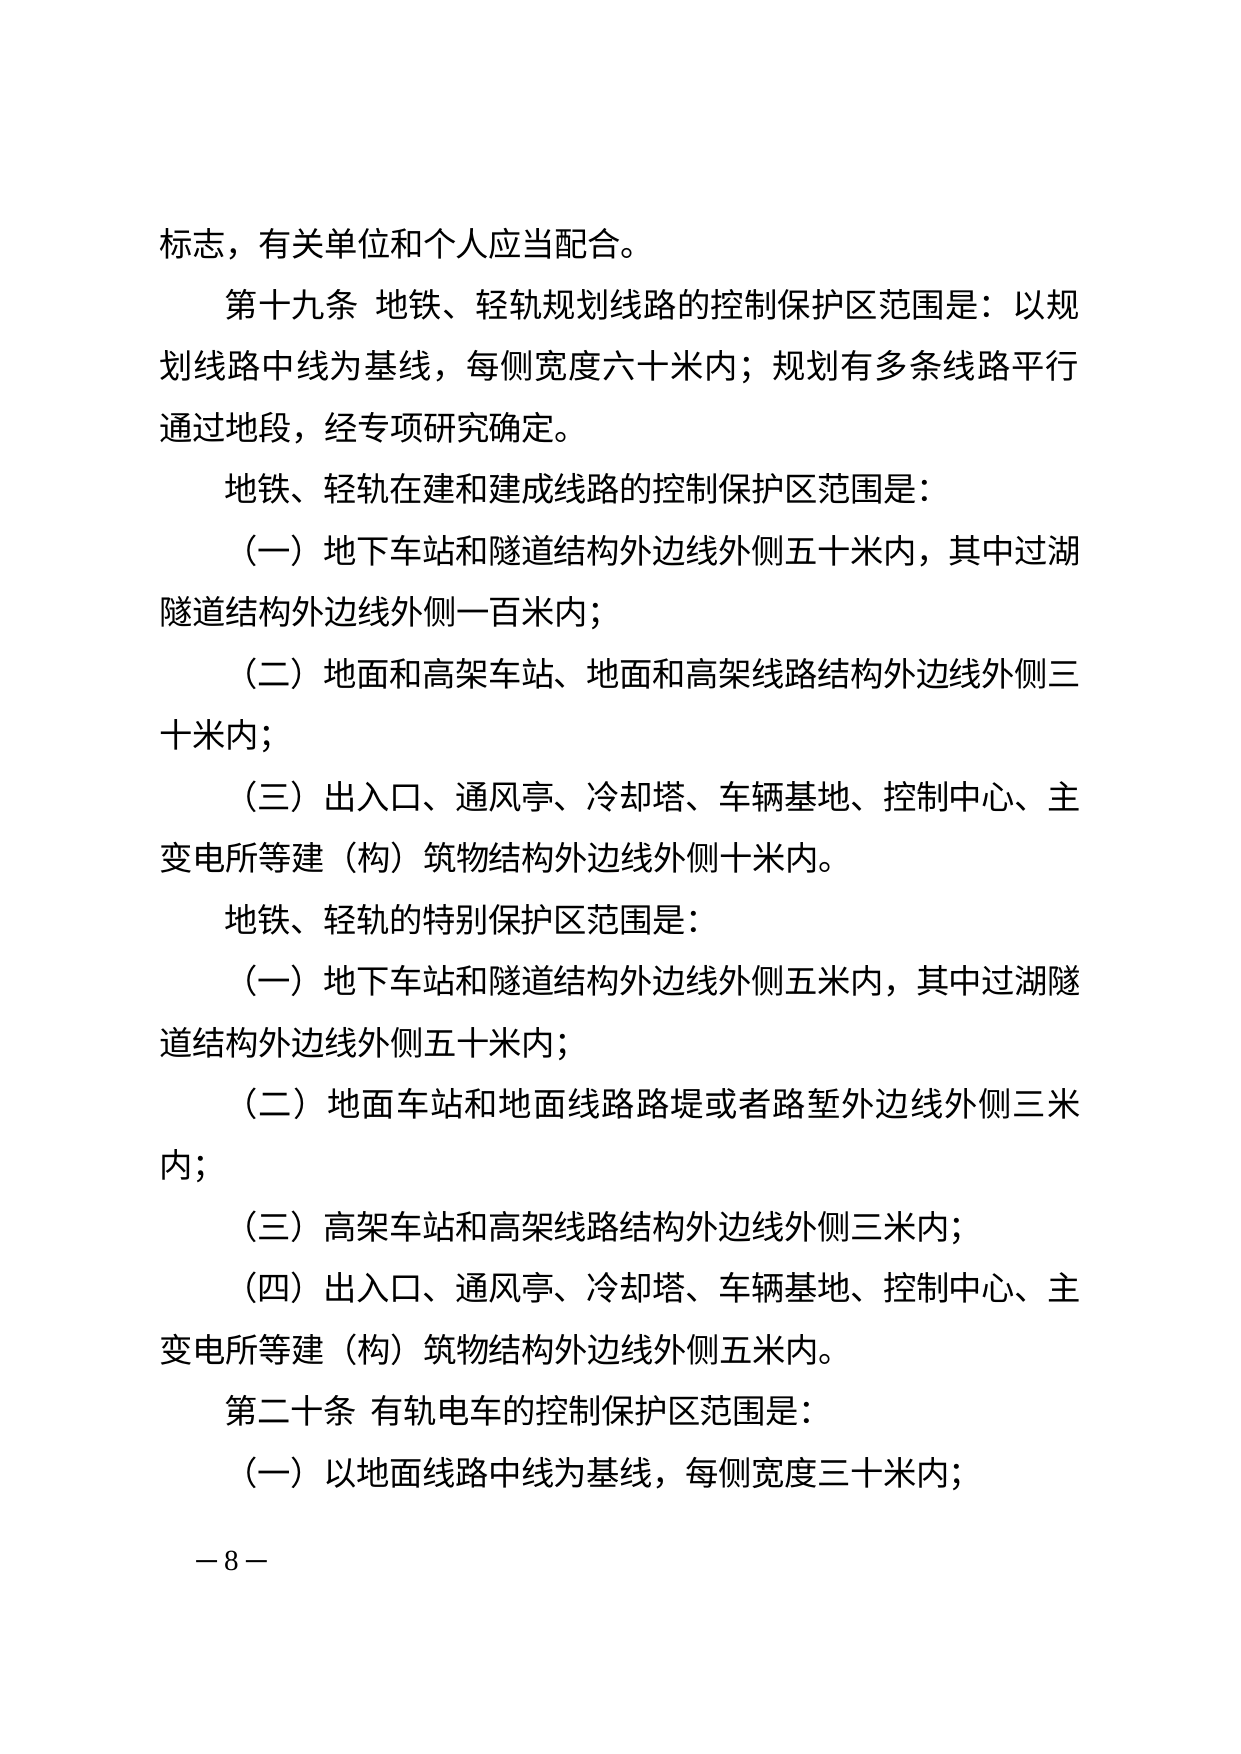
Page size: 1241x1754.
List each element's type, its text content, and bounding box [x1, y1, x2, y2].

text 第十九条 地铁、轻轨规划线路的控制保护区范围是：以规划线路中线为基线，每侧宽度内；规划有多条线路平行通过地段，经专项研究确定。 [159, 268, 1081, 453]
text （四）出入口、通风亭、冷却塔、车辆基地、控制中心、主变电所等建（构）筑物结构外边线外侧内。 [159, 1252, 1081, 1374]
text 地铁、轻轨的特别保护区范围是： [159, 883, 1081, 944]
text （二）地面和高架车站、地面和高架线路结构外边线外侧内； [159, 637, 1081, 760]
text （一）地下车站和隧道结构外边线外侧内，其中过湖隧道结构外边线外侧内； [159, 944, 1081, 1067]
text （三）高架车站和高架线路结构外边线外侧内； [159, 1190, 1081, 1252]
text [159, 207, 1081, 268]
text （一）地下车站和隧道结构外边线外侧内，其中过湖隧道结构外边线外侧内； [159, 514, 1081, 637]
text 第二十条 有轨电车的控制保护区范围是： [159, 1374, 1081, 1436]
text （三）出入口、通风亭、冷却塔、车辆基地、控制中心、主变电所等建（构）筑物结构外边线外侧内。 [159, 760, 1081, 883]
text （一）以地面线路中线为基线，每侧宽度内； [159, 1436, 1081, 1497]
text 地铁、轻轨在建和建成线路的控制保护区范围是： [159, 453, 1081, 514]
text （二）地面车站和地面线路路堤或者路堑外边线外侧内； [159, 1067, 1081, 1190]
